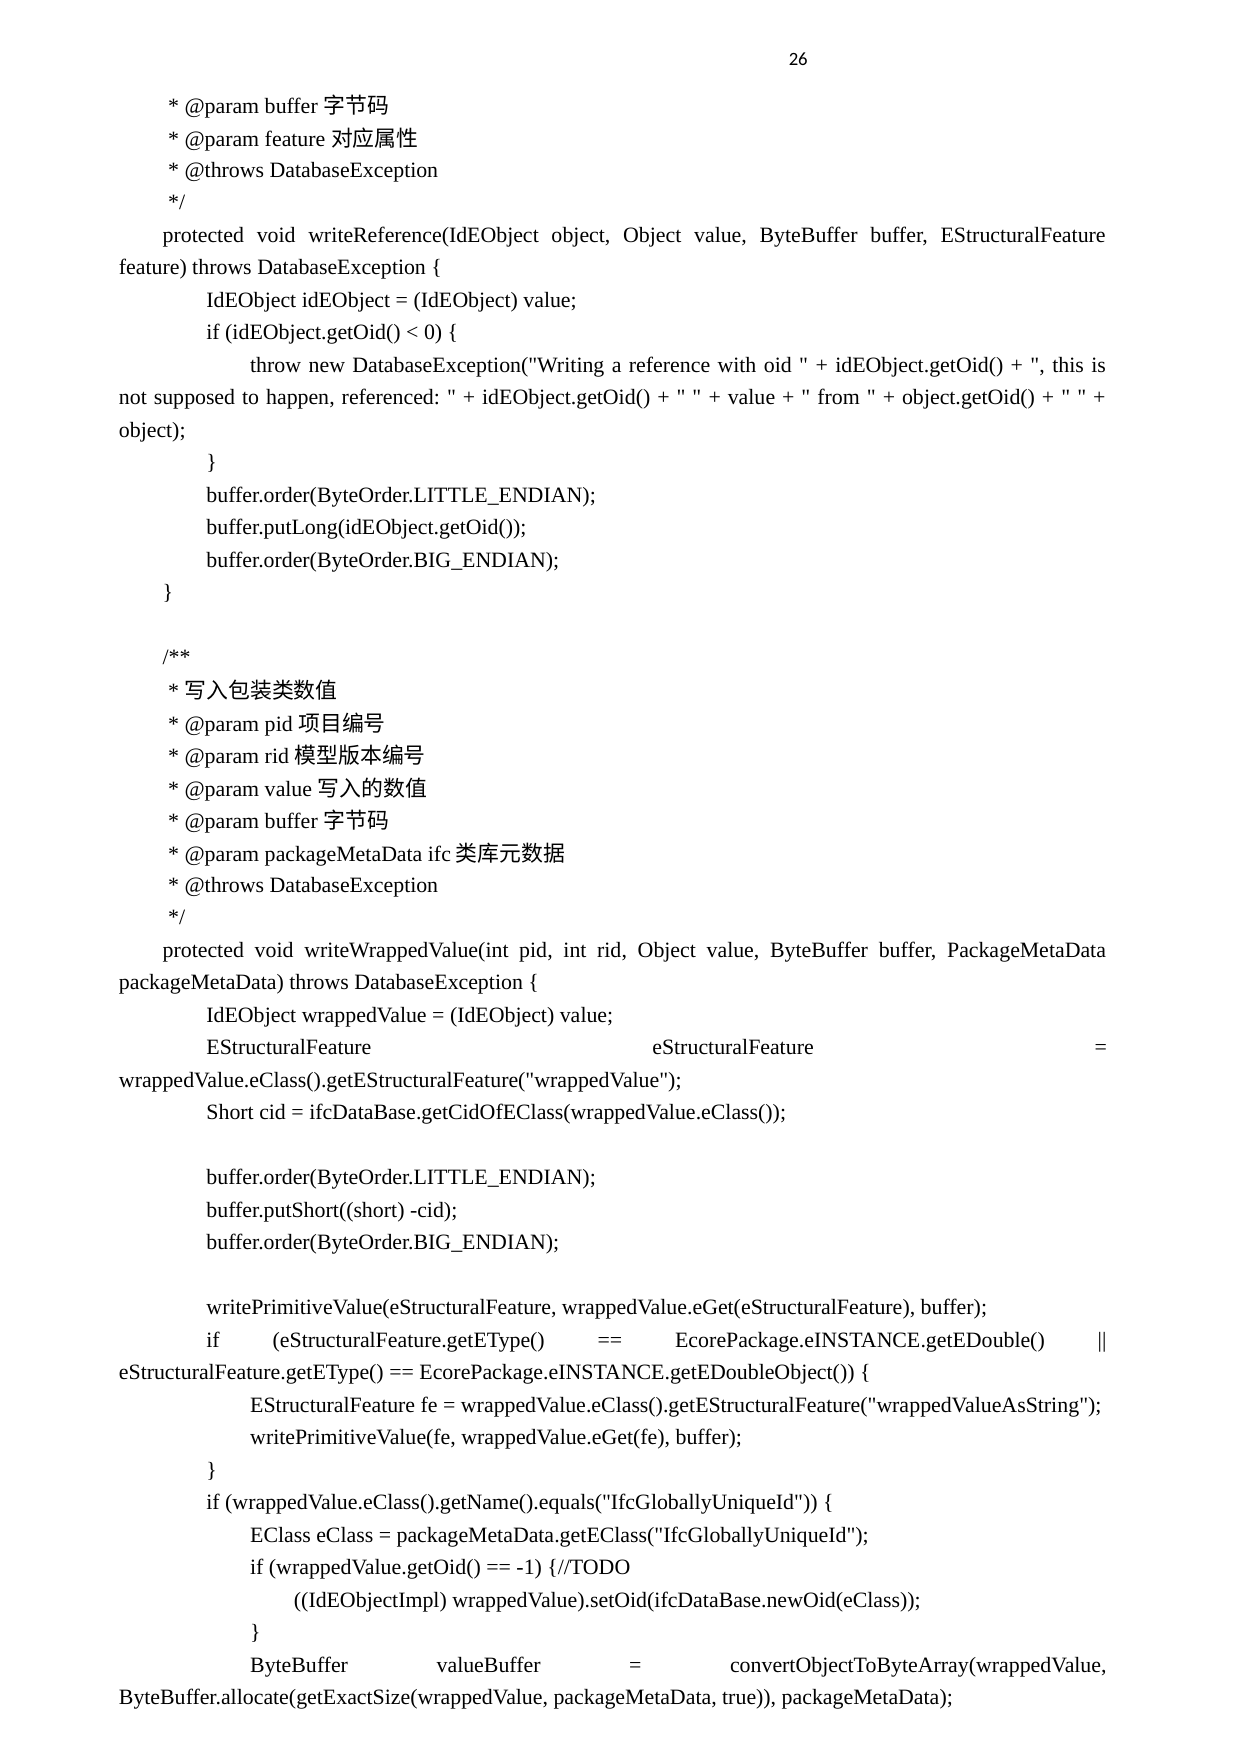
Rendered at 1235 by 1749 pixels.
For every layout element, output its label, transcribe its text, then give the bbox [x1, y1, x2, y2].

text if (eStructuralFeature.getEType() == EcorePackage.eINSTANCE.getEDouble() || eStructuralFeature.getEType() == EcorePackage.eINSTANCE.getEDoubleObject()) { [119, 1323, 1107, 1388]
text writePrimitiveValue(eStructuralFeature, wrappedValue.eGet(eStructuralFeature), buffer); [119, 1291, 1107, 1323]
text if (wrappedValue.eClass().getName().equals("IfcGloballyUniqueId")) { [119, 1486, 1107, 1518]
text EStructuralFeature eStructuralFeature = wrappedValue.eClass().getEStructuralFeature("wrappedValue"); [119, 1031, 1107, 1096]
text EStructuralFeature fe = wrappedValue.eClass().getEStructuralFeature("wrappedValueAsString"); [119, 1388, 1107, 1421]
text * @param value 写入的数值 [119, 771, 1107, 803]
text * @throws DatabaseException [119, 868, 1107, 901]
text } [119, 576, 1107, 608]
text ByteBuffer valueBuffer = convertObjectToByteArray(wrappedValue, ByteBuffer.allocate(getExactSize(wrappedValue, packageMetaData, true)), packageMetaData); [119, 1648, 1107, 1713]
text ((IdEObjectImpl) wrappedValue).setOid(ifcDataBase.newOid(eClass)); [119, 1583, 1107, 1616]
text buffer.putShort((short) -cid); [119, 1193, 1107, 1226]
text buffer.order(ByteOrder.BIG_ENDIAN); [119, 1226, 1107, 1258]
text } [119, 1616, 1107, 1648]
text IdEObject wrappedValue = (IdEObject) value; [119, 998, 1107, 1031]
text * @throws DatabaseException [119, 153, 1107, 186]
text EClass eClass = packageMetaData.getEClass("IfcGloballyUniqueId"); [119, 1518, 1107, 1551]
text * @param feature 对应属性 [119, 121, 1107, 153]
text buffer.order(ByteOrder.LITTLE_ENDIAN); [119, 478, 1107, 511]
text protected void writeReference(IdEObject object, Object value, ByteBuffer buffer, EStructuralFeature feature) throws DatabaseException { [119, 218, 1107, 283]
text buffer.order(ByteOrder.BIG_ENDIAN); [119, 543, 1107, 576]
text buffer.putLong(idEObject.getOid()); [119, 511, 1107, 543]
text Short cid = ifcDataBase.getCidOfEClass(wrappedValue.eClass()); [119, 1096, 1107, 1128]
text */ [119, 901, 1107, 933]
text throw new DatabaseException("Writing a reference with oid " + idEObject.getOid() + ", this is not supposed to happen, referenced: " + idEObject.getOid() + " " + value + " from " + object.getOid() + " " + object); [119, 348, 1107, 446]
text } [119, 1453, 1107, 1486]
text if (idEObject.getOid() < 0) { [119, 316, 1107, 348]
text * 写入包装类数值 [119, 673, 1107, 706]
text IdEObject idEObject = (IdEObject) value; [119, 283, 1107, 316]
text writePrimitiveValue(fe, wrappedValue.eGet(fe), buffer); [119, 1421, 1107, 1453]
text if (wrappedValue.getOid() == -1) {//TODO [119, 1551, 1107, 1583]
text * @param buffer 字节码 [119, 88, 1107, 121]
text * @param packageMetaData ifc类库元数据 [119, 836, 1107, 868]
text * @param pid 项目编号 [119, 706, 1107, 738]
text protected void writeWrappedValue(int pid, int rid, Object value, ByteBuffer buffer, PackageMetaData packageMetaData) throws DatabaseException { [119, 933, 1107, 998]
text * @param rid 模型版本编号 [119, 738, 1107, 771]
text /** [119, 641, 1107, 673]
text } [119, 446, 1107, 478]
text */ [119, 186, 1107, 218]
text * @param buffer 字节码 [119, 803, 1107, 836]
text buffer.order(ByteOrder.LITTLE_ENDIAN); [119, 1161, 1107, 1193]
